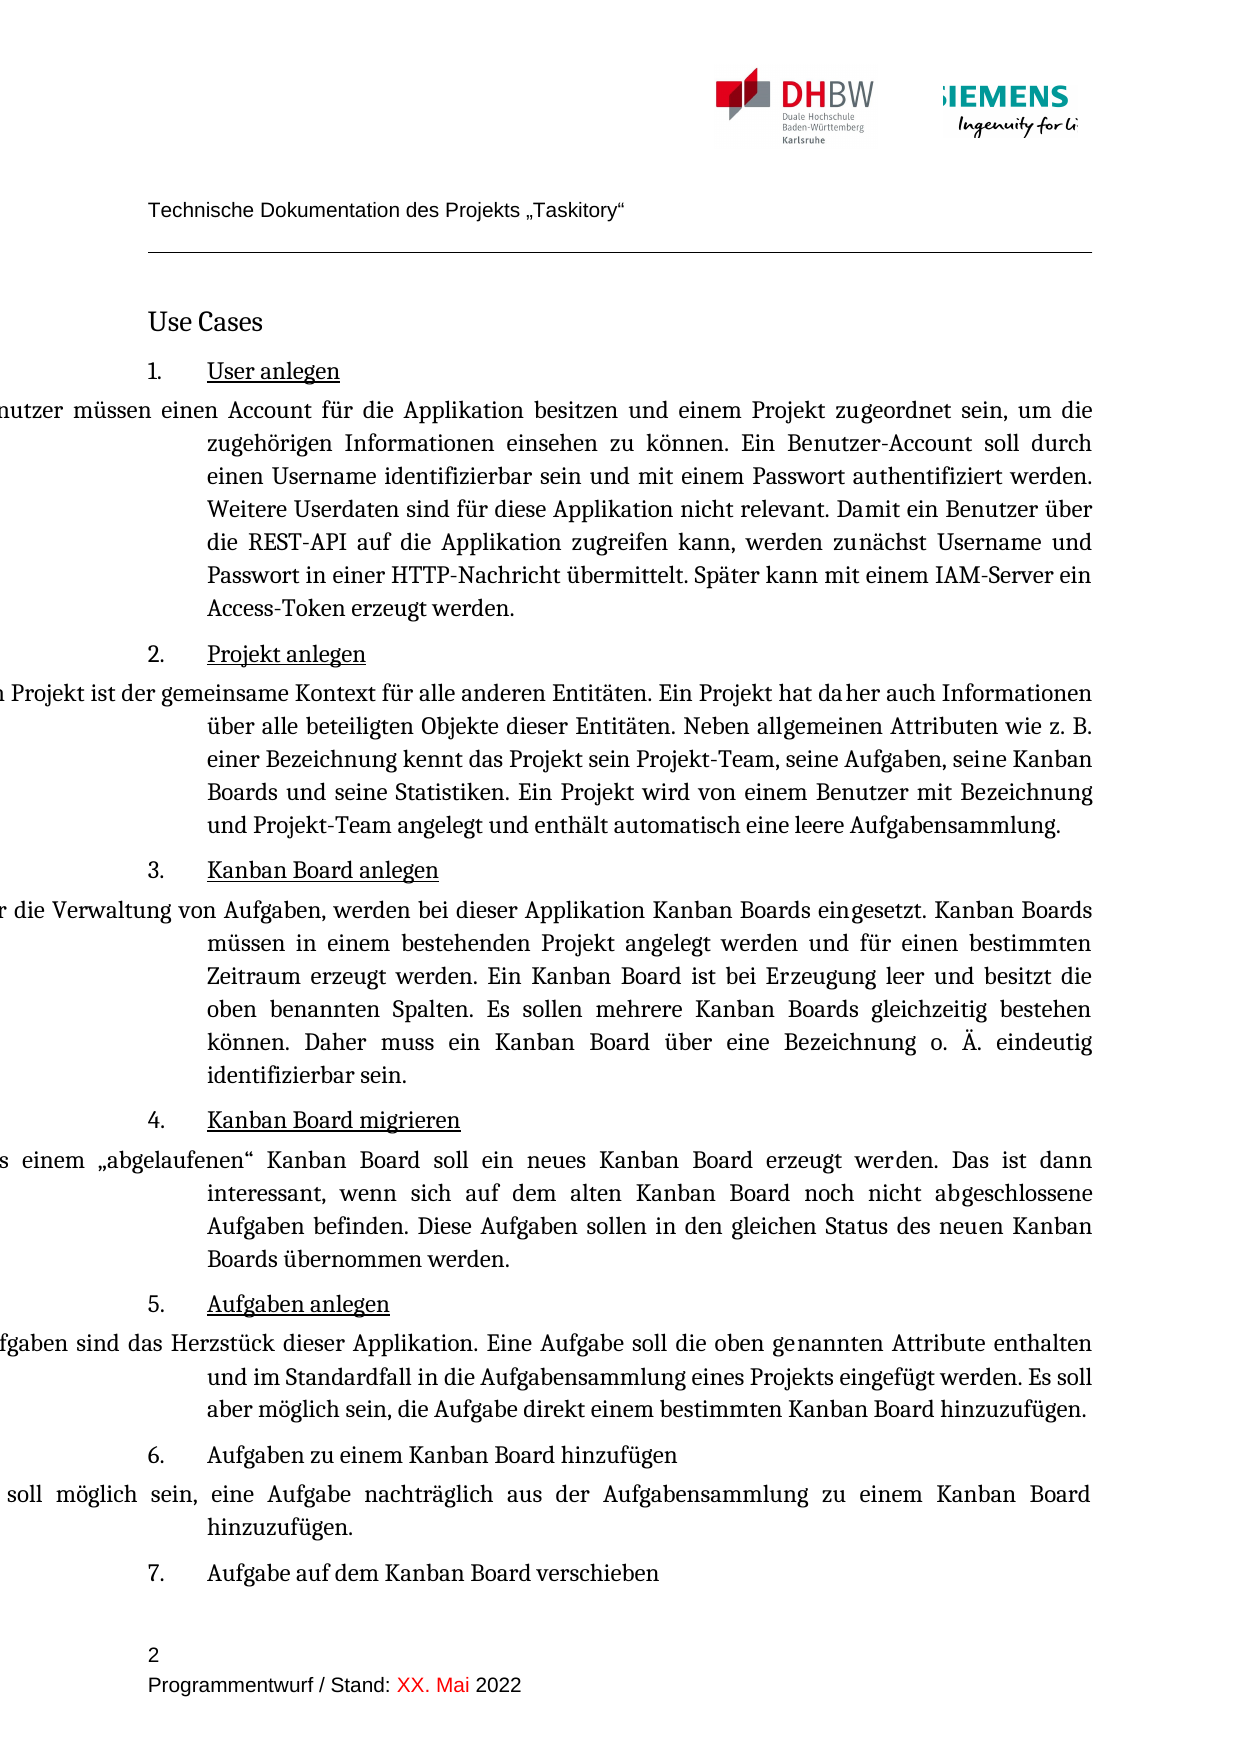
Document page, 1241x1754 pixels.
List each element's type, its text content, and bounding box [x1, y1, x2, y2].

list Aufgaben anlegen [148, 1290, 1092, 1319]
picture [712, 64, 878, 150]
list Kanban Board anlegen [148, 856, 1092, 885]
text Benutzer müssen einen Account für die Applikation besitzen und einem Projekt zugeordnet sein, um die zugehörigen Informationen einsehen zu können. Ein Benutzer-Account soll durch einen Username identifizierbar sein und mit einem Passwort authentifiziert werden. Weitere Userdaten sind für diese Applikation nicht relevant. Damit ein Benutzer über die REST-API auf die Applikation zugreifen kann, werden zunächst Username und Passwort in einer HTTP-Nachricht übermittelt. Später kann mit einem IAM-Server ein Access-Token erzeugt werden. [0, 396, 1092, 623]
text Aus einem „abgelaufenen“ Kanban Board soll ein neues Kanban Board erzeugt werden. Das ist dann interessant, wenn sich auf dem alten Kanban Board noch nicht abgeschlossene Aufgaben befinden. Diese Aufgaben sollen in den gleichen Status des neuen Kanban Boards übernommen werden. [0, 1146, 1092, 1273]
picture [943, 85, 1078, 138]
list Aufgaben zu einem Kanban Board hinzufügen [148, 1441, 1092, 1470]
text Ein Projekt ist der gemeinsame Kontext für alle anderen Entitäten. Ein Projekt hat daher auch Informationen über alle beteiligten Objekte dieser Entitäten. Neben allgemeinen Attributen wie z. B. einer Bezeichnung kennt das Projekt sein Projekt-Team, seine Aufgaben, seine Kanban Boards und seine Statistiken. Ein Projekt wird von einem Benutzer mit Bezeichnung und Projekt-Team angelegt und enthält automatisch eine leere Aufgabensammlung. [0, 679, 1092, 839]
text Es soll möglich sein, eine Aufgabe nachträglich aus der Aufgabensammlung zu einem Kanban Board hinzuzufügen. [0, 1480, 1092, 1542]
list Kanban Board migrieren [148, 1106, 1092, 1135]
list Aufgabe auf dem Kanban Board verschieben [148, 1559, 1092, 1587]
list User anlegen [148, 357, 1092, 385]
text Use Cases [148, 306, 1092, 339]
text Aufgaben sind das Herzstück dieser Applikation. Eine Aufgabe soll die oben genannten Attribute enthalten und im Standardfall in die Aufgabensammlung eines Projekts eingefügt werden. Es soll aber möglich sein, die Aufgabe direkt einem bestimmten Kanban Board hinzuzufügen. [0, 1329, 1092, 1424]
list Projekt anlegen [148, 639, 1092, 668]
text Für die Verwaltung von Aufgaben, werden bei dieser Applikation Kanban Boards eingesetzt. Kanban Boards müssen in einem bestehenden Projekt angelegt werden und für einen bestimmten Zeitraum erzeugt werden. Ein Kanban Board ist bei Erzeugung leer und besitzt die oben benannten Spalten. Es sollen mehrere Kanban Boards gleichzeitig bestehen können. Daher muss ein Kanban Board über eine Bezeichnung o. Ä. eindeutig identifizierbar sein. [0, 896, 1092, 1089]
